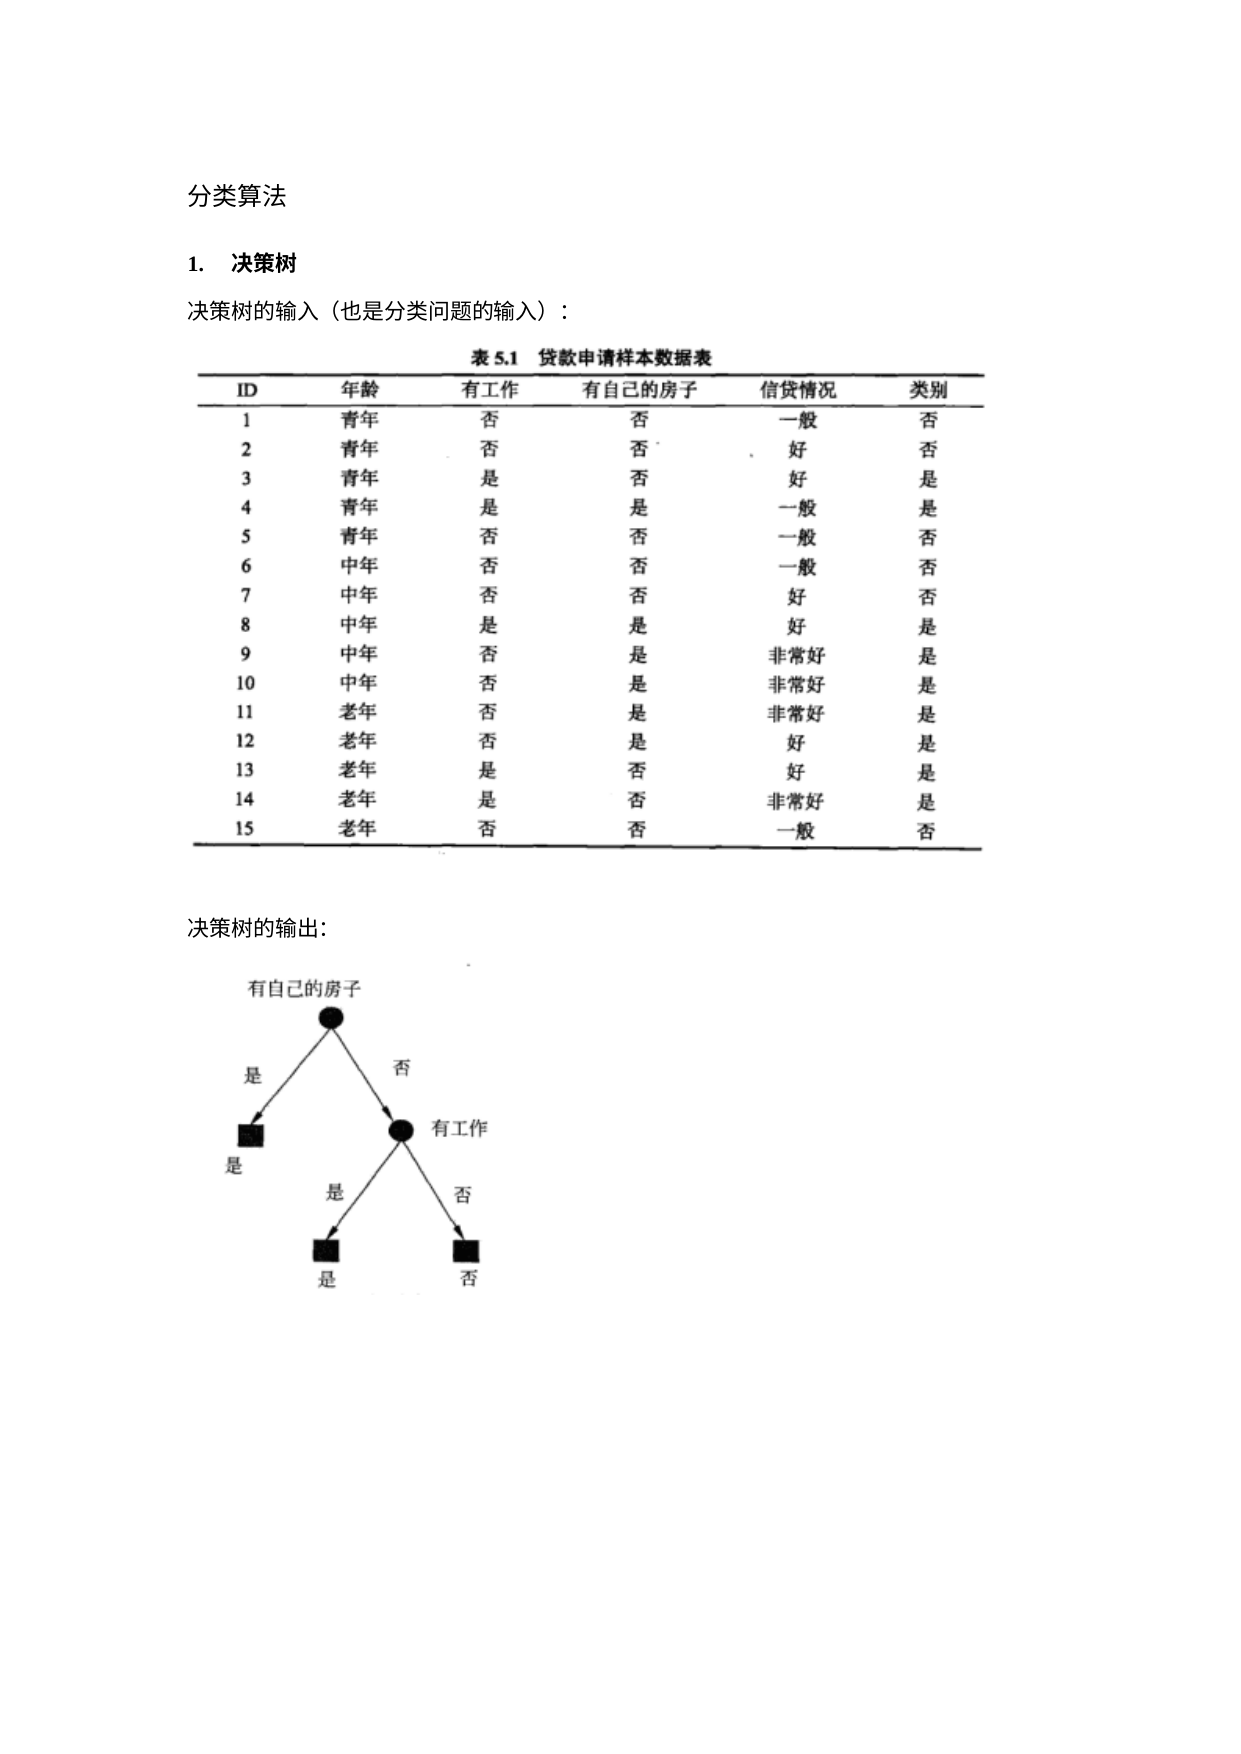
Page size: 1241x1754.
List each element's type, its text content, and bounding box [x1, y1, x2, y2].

picture [187, 943, 536, 1295]
list 决策树 [187, 245, 1053, 278]
text 决策树的输出： [187, 911, 1053, 943]
text 决策树的输入（也是分类问题的输入）： [187, 293, 1053, 326]
picture [187, 326, 1013, 856]
text 分类算法 [187, 162, 1053, 227]
